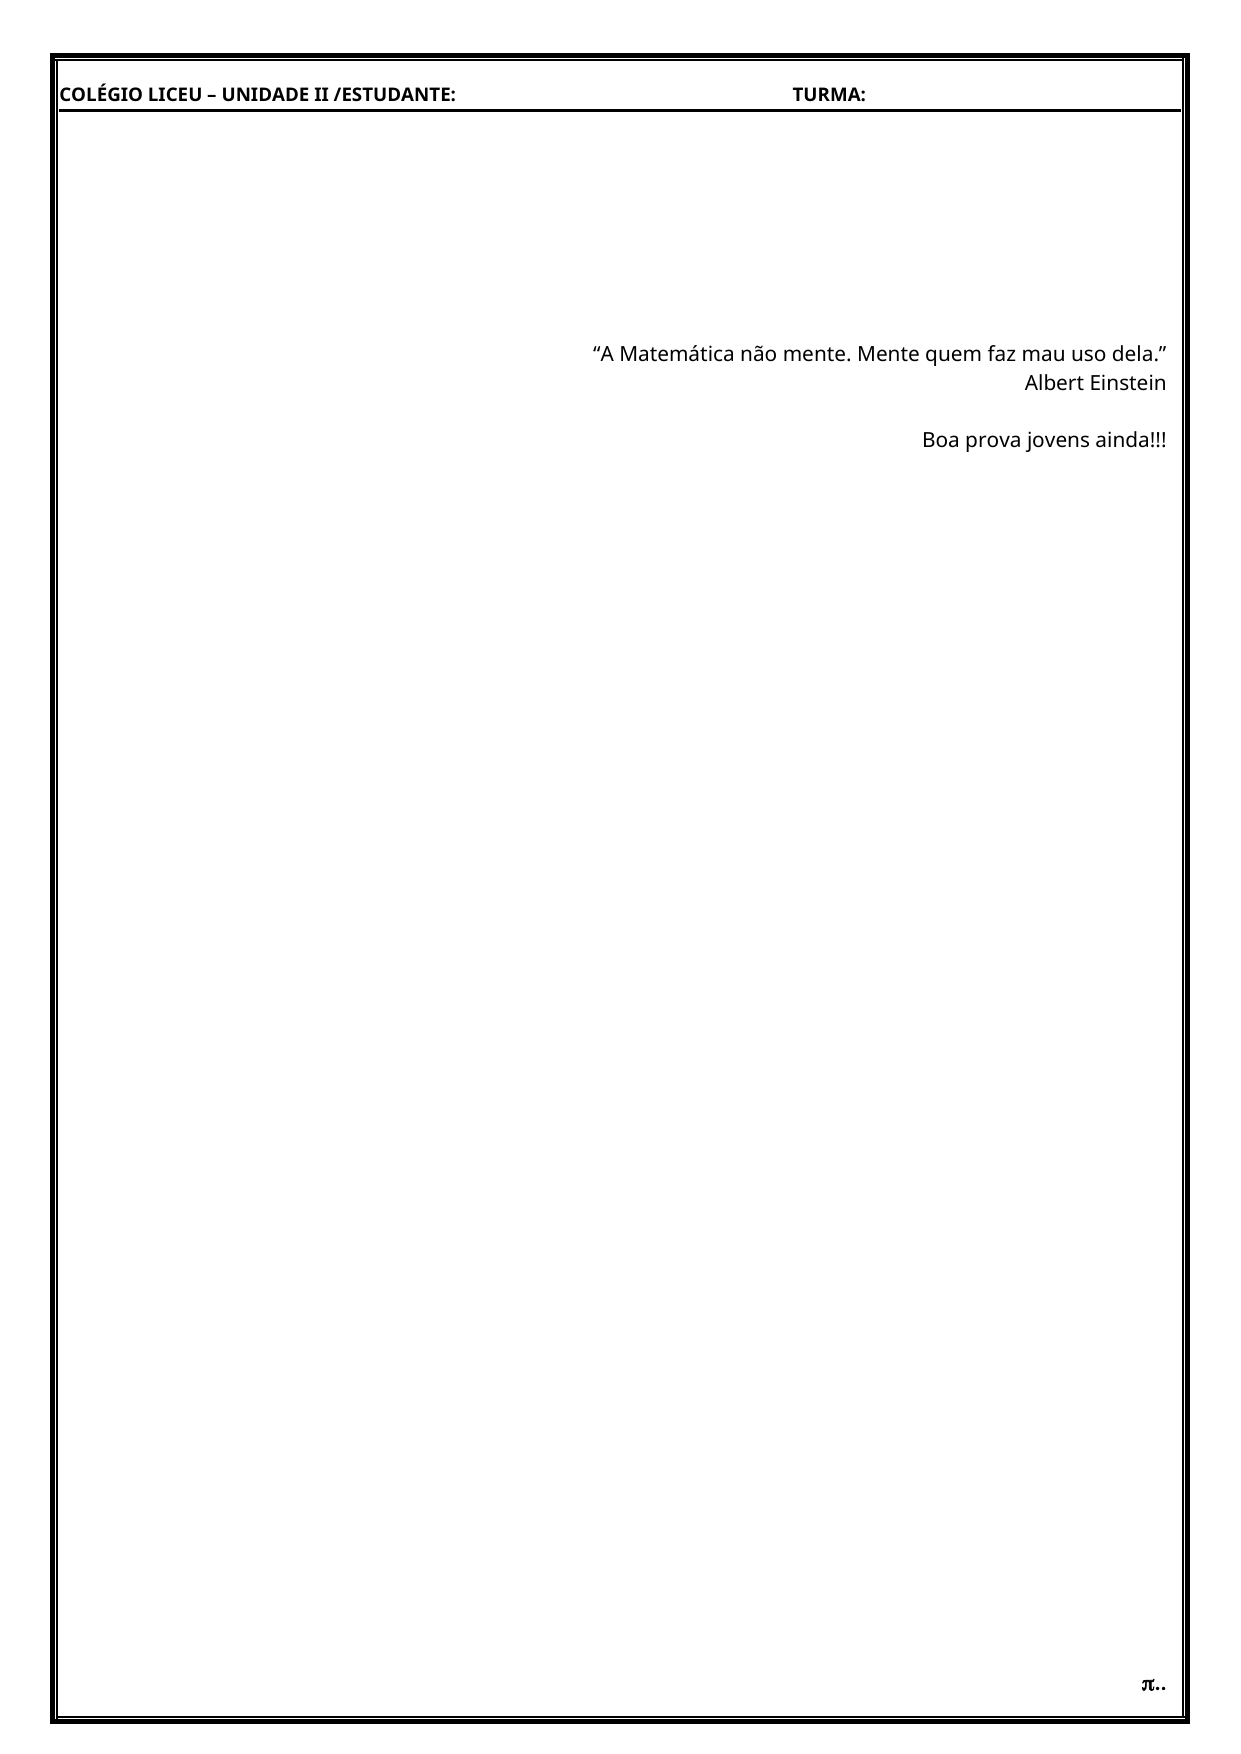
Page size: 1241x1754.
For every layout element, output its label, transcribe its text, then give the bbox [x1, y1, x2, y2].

text “A Matemática não mente. Mente quem faz mau uso dela.” [59, 339, 1167, 368]
text Albert Einstein [59, 368, 1167, 396]
text Boa prova jovens ainda!!! [59, 425, 1167, 453]
